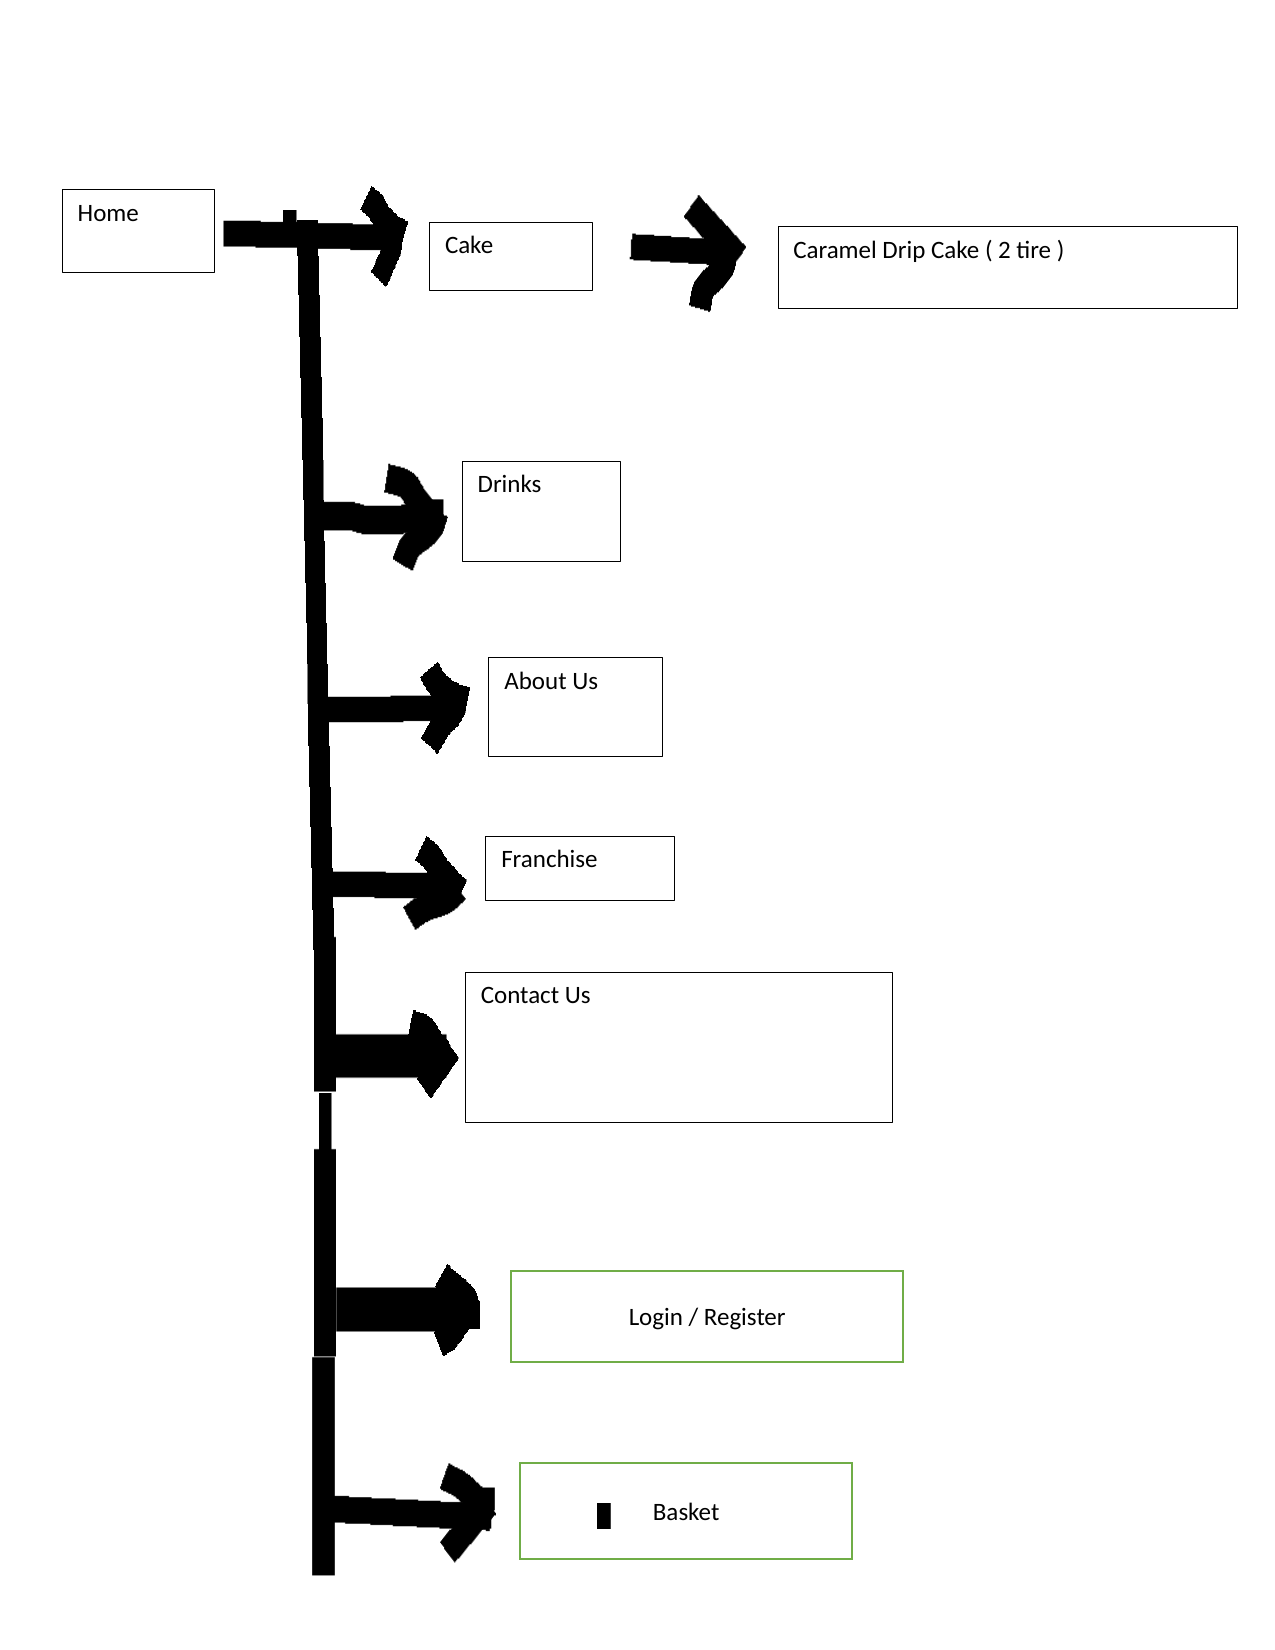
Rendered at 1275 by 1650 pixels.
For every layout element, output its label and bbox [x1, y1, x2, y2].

picture [625, 194, 747, 316]
picture [217, 185, 500, 1583]
picture [594, 1498, 613, 1535]
